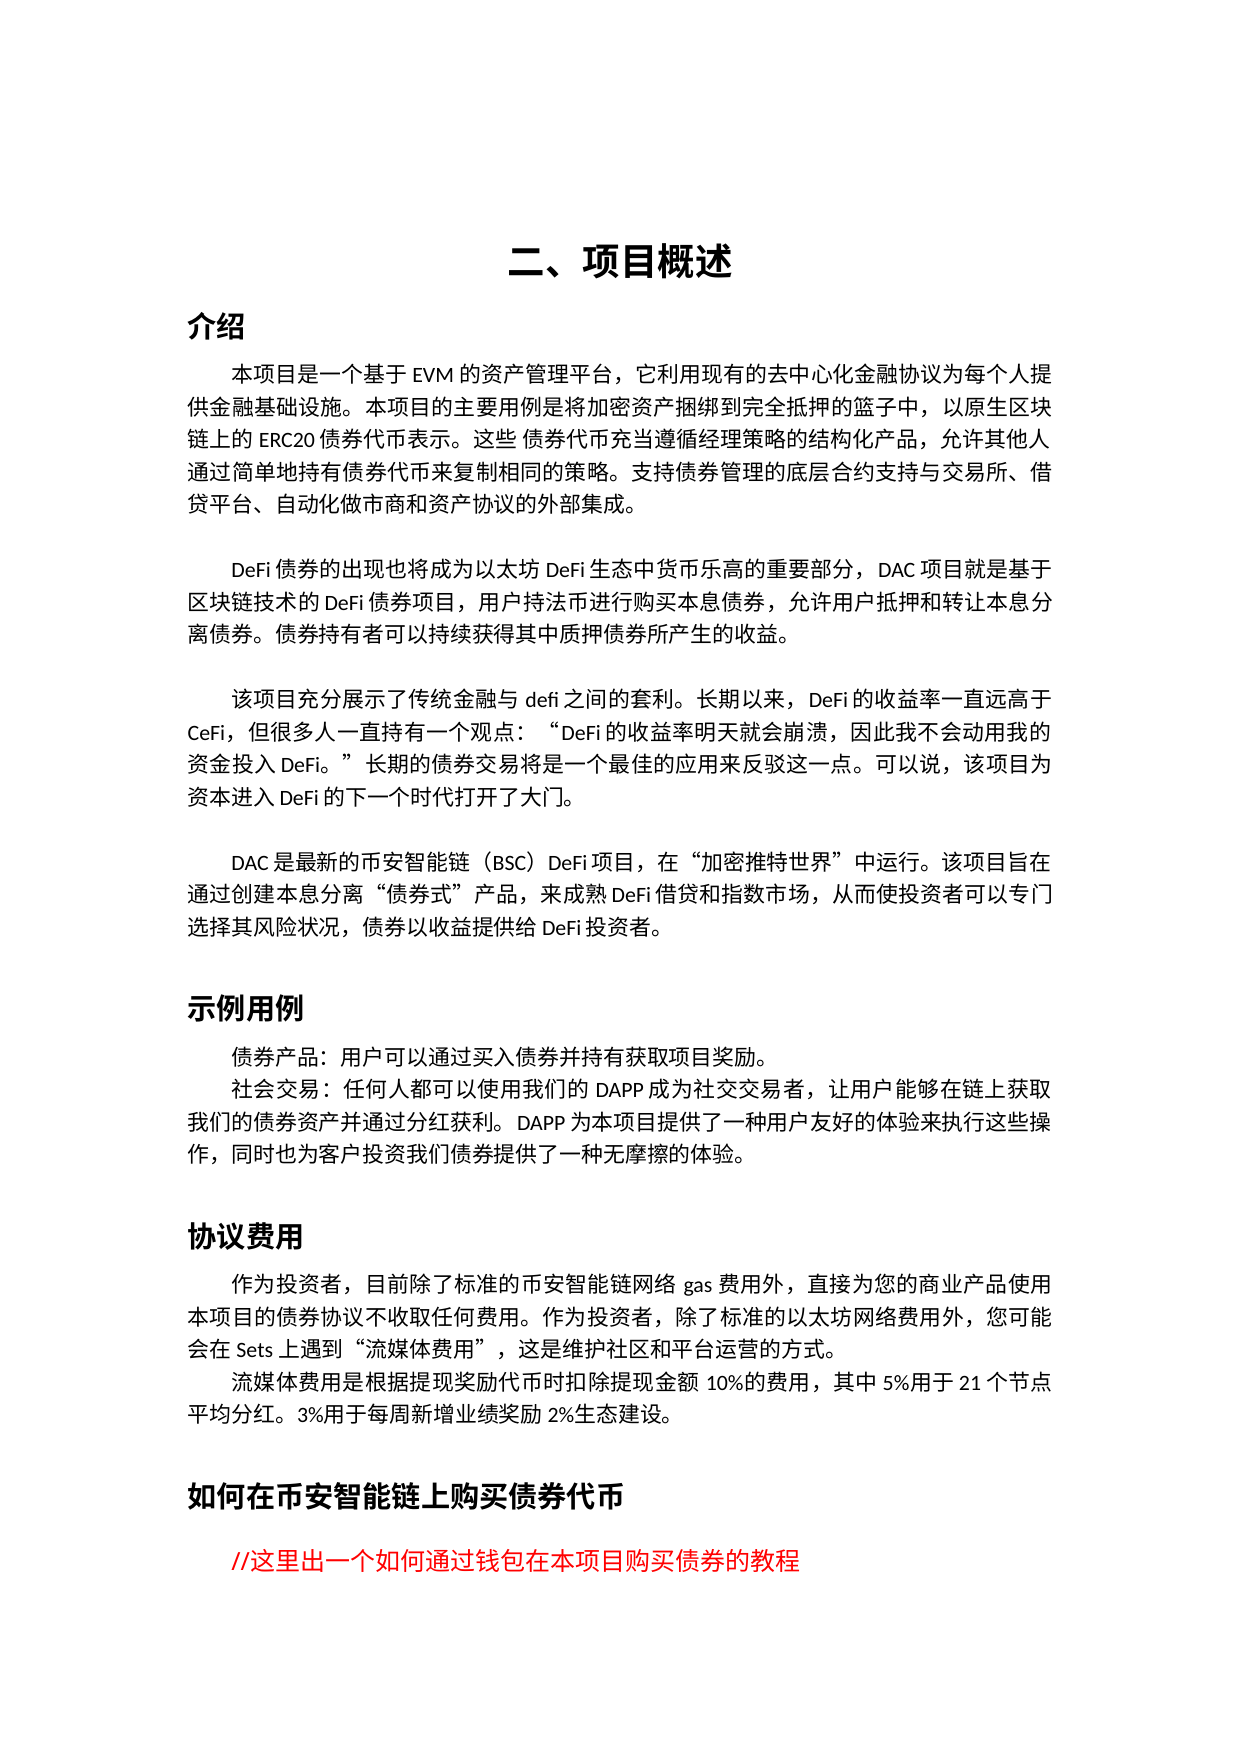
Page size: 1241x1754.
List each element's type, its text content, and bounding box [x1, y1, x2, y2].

text //这里出一个如何通过钱包在本项目购买债券的教程 [187, 1527, 1053, 1592]
list 流媒体费用是根据提现奖励代币时扣除提现金额10%的费用，其中5%用于21个节点平均分红。3%用于每周新增业绩奖励 2%生态建设。 [187, 1364, 1053, 1429]
list DeFi债券的出现也将成为以太坊DeFi生态中货币乐高的重要部分，DAC项目就是基于区块链技术的DeFi债券项目，用户持法币进行购买本息债券，允许用户抵押和转让本息分离债券。债券持有者可以持续获得其中质押债券所产生的收益。 [187, 552, 1053, 649]
list 示例用例 [187, 974, 1053, 1039]
list 介绍 [187, 292, 1053, 357]
list 该项目充分展示了传统金融与defi之间的套利。长期以来，DeFi的收益率一直远高于CeFi，但很多人一直持有一个观点：“DeFi的收益率明天就会崩溃，因此我不会动用我的资金投入DeFi。”长期的债券交易将是一个最佳的应用来反驳这一点。可以说，该项目为资本进入DeFi的下一个时代打开了大门。 [187, 682, 1053, 812]
list 项目概述 [187, 227, 1053, 292]
list 债券产品：用户可以通过买入债券并持有获取项目奖励。 [187, 1039, 1053, 1072]
list 社会交易：任何人都可以使用我们的DAPP成为社交交易者，让用户能够在链上获取我们的债券资产并通过分红获利。DAPP为本项目提供了一种用户友好的体验来执行这些操作，同时也为客户投资我们债券提供了一种无摩擦的体验。 [187, 1072, 1053, 1169]
list 本项目是一个基于 EVM 的资产管理平台，它利用现有的去中心化金融协议为每个人提供金融基础设施。本项目的主要用例是将加密资产捆绑到完全抵押的篮子中，以原生区块链上的 ERC20债券代币表示。这些 债券代币充当遵循经理策略的结构化产品，允许其他人通过简单地持有债券代币来复制相同的策略。支持债券管理的底层合约支持与交易所、借贷平台、自动化做市商和资产协议的外部集成。 [187, 357, 1053, 519]
list DAC是最新的币安智能链（BSC）DeFi项目，在“加密推特世界”中运行。该项目旨在通过创建本息分离“债券式”产品，来成熟DeFi借贷和指数市场，从而使投资者可以专门选择其风险状况，债券以收益提供给DeFi投资者。 [187, 844, 1053, 942]
list 作为投资者，目前除了标准的币安智能链网络 gas 费用外，直接为您的商业产品使用本项目的债券协议不收取任何费用。作为投资者，除了标准的以太坊网络费用外，您可能会在 Sets 上遇到“流媒体费用”，这是维护社区和平台运营的方式。 [187, 1267, 1053, 1364]
list 如何在币安智能链上购买债券代币 [187, 1462, 1053, 1527]
list 协议费用 [187, 1202, 1053, 1267]
